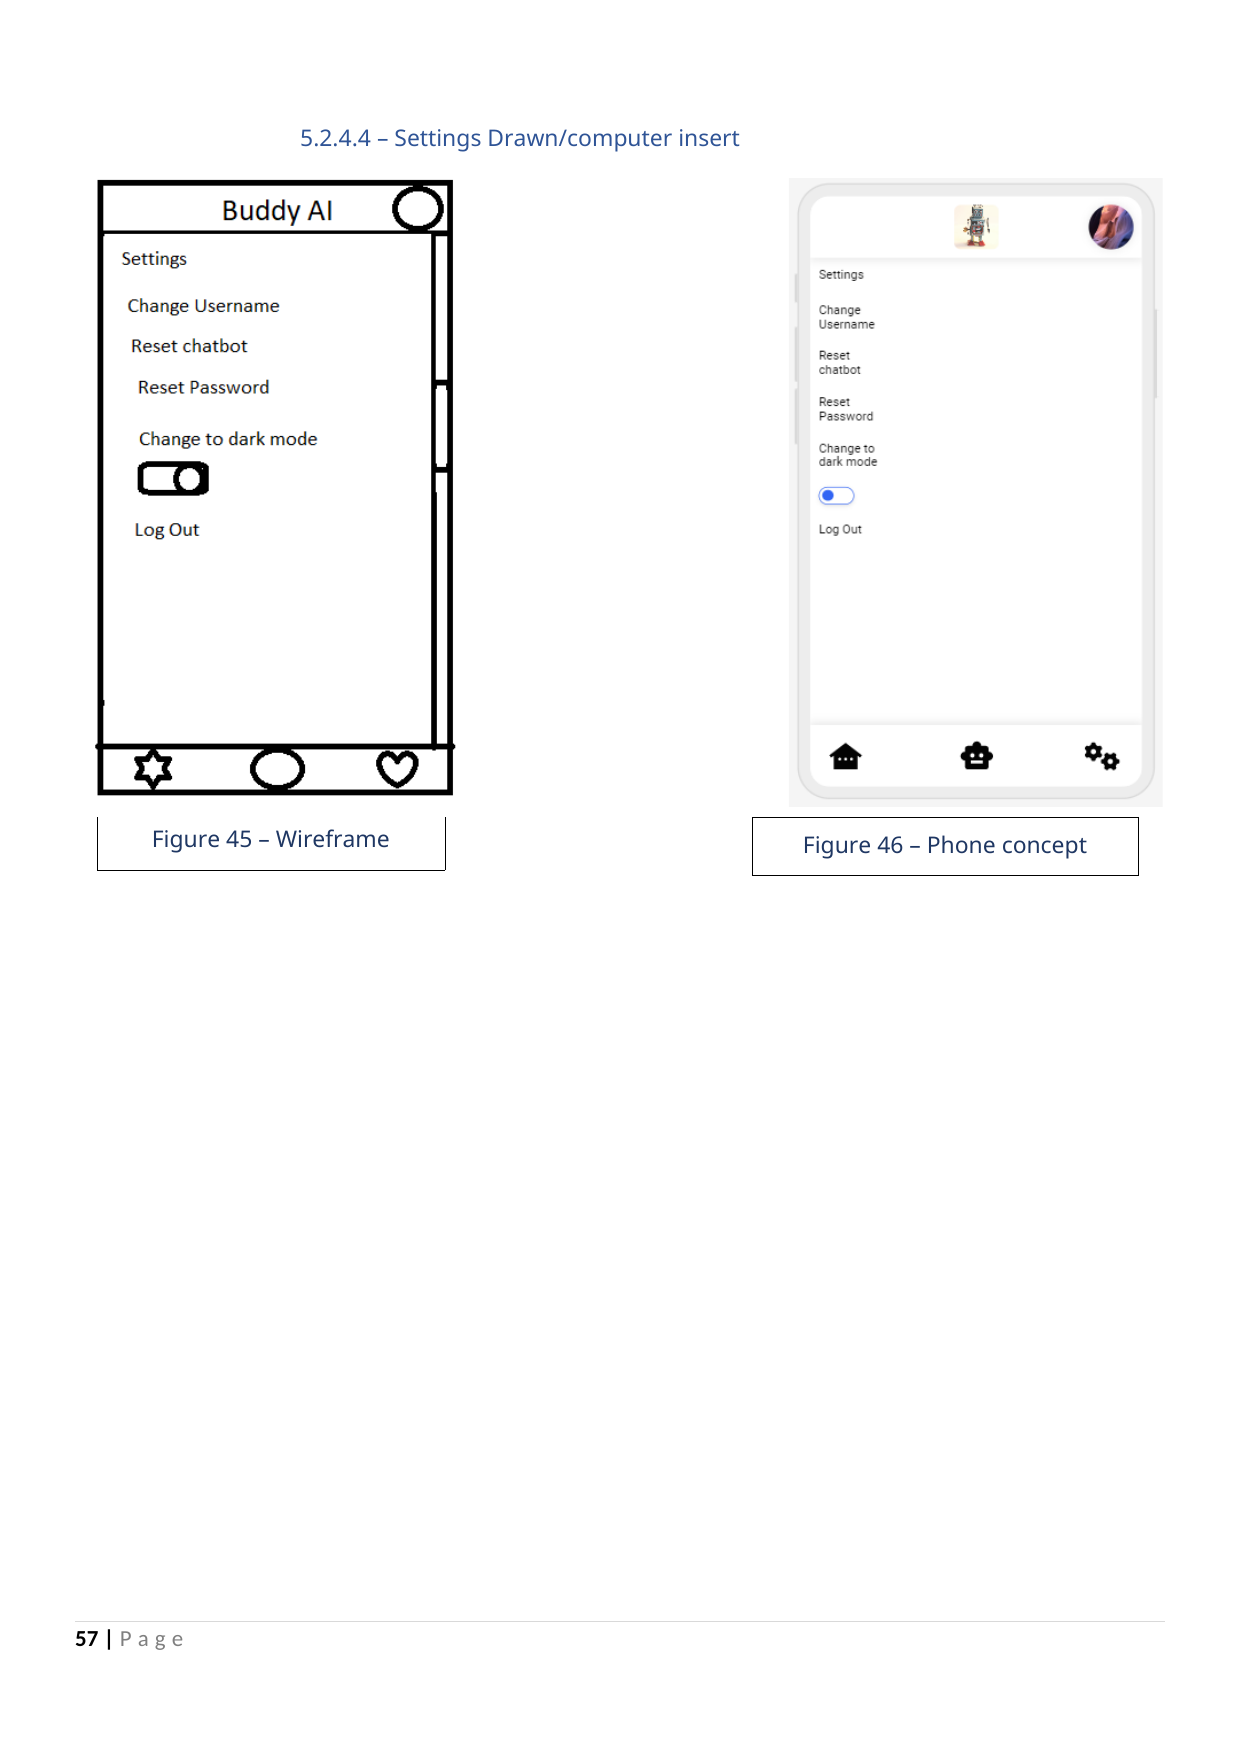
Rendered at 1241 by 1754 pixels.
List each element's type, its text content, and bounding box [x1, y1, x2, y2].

picture [75, 168, 466, 818]
picture [787, 178, 1162, 804]
subtitle 5.2.4.4 – Settings Drawn/computer insert [75, 122, 1165, 153]
